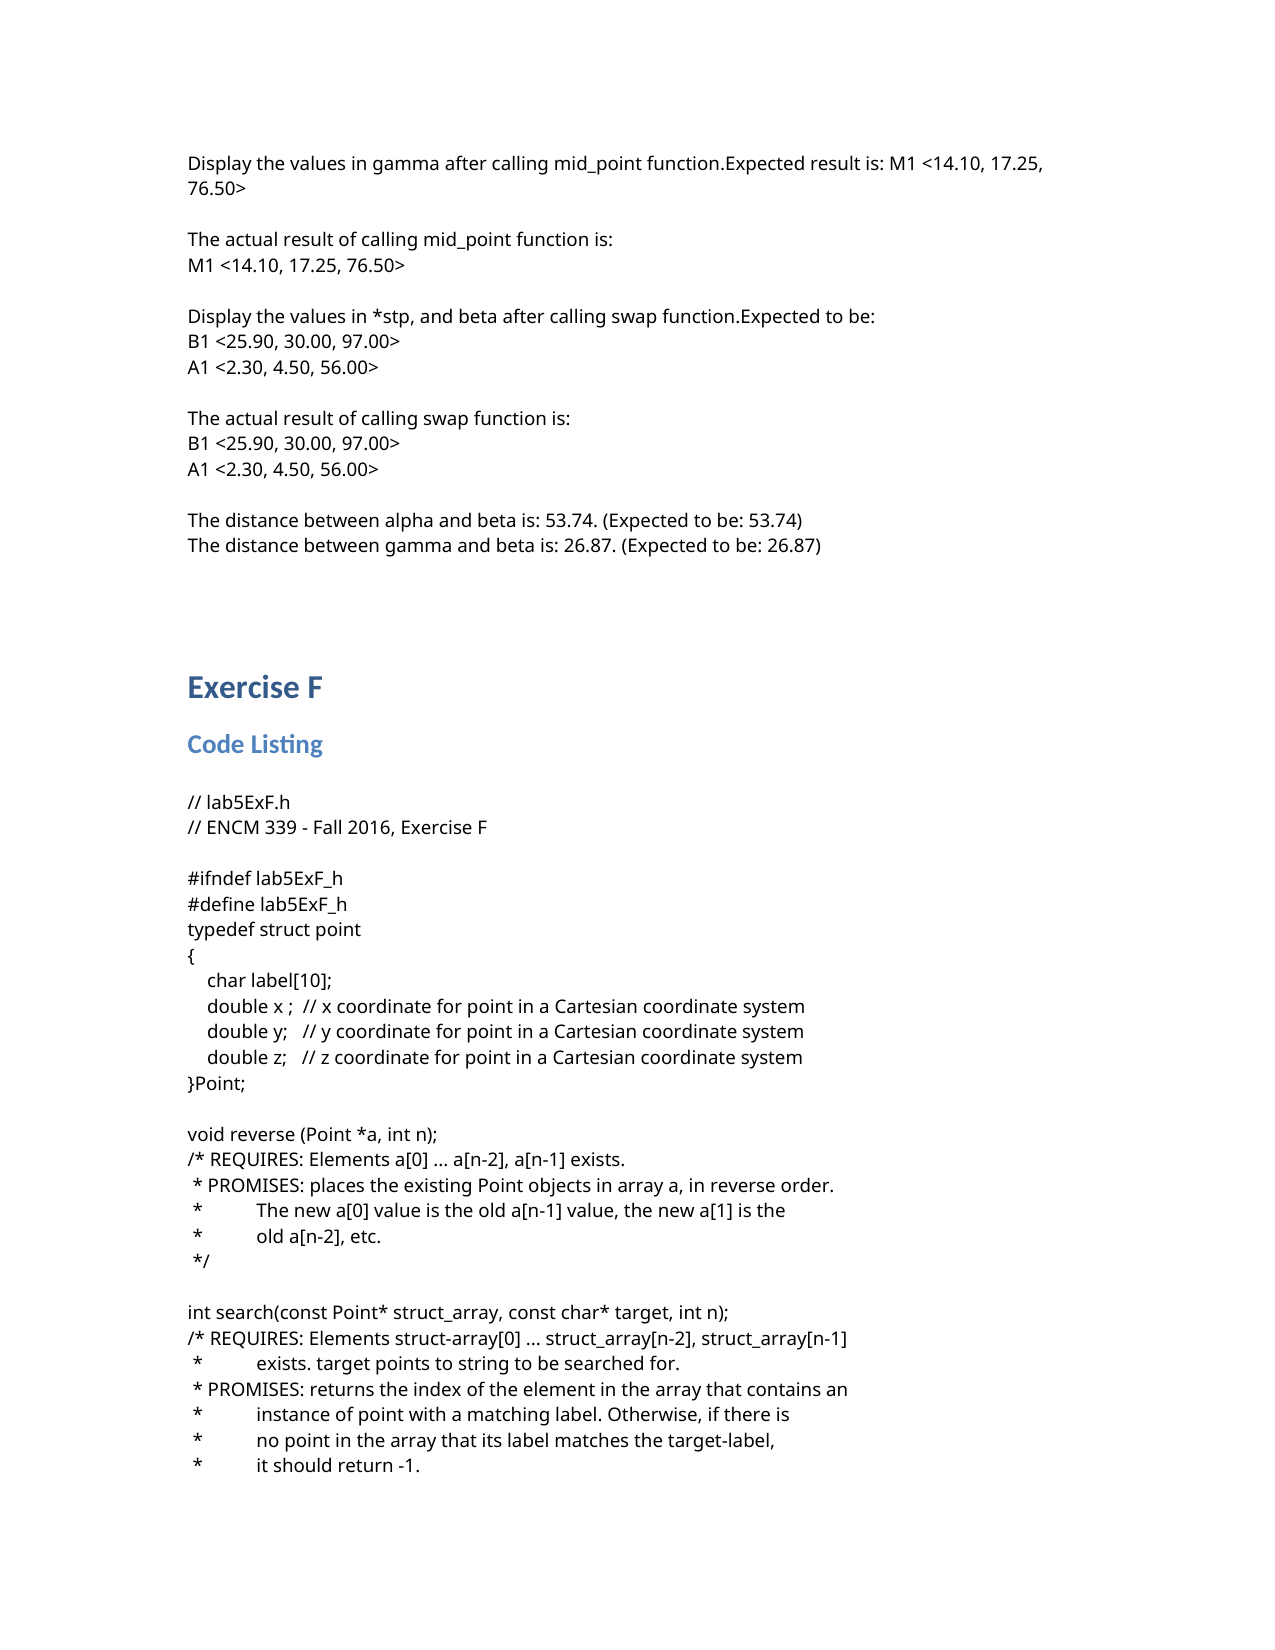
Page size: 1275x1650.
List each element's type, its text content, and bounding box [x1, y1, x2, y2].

text * exists. target points to string to be searched for. [187, 1351, 1087, 1376]
text * no point in the array that its label matches the target-label, [187, 1427, 1087, 1453]
text // ENCM 339 - Fall 2016, Exercise F [187, 815, 1087, 840]
text /* REQUIRES: Elements struct-array[0] ... struct_array[n-2], struct_array[n-1] [187, 1325, 1087, 1351]
text Display the values in *stp, and beta after calling swap function.Expected to be: [187, 303, 1087, 329]
text // lab5ExF.h [187, 789, 1087, 815]
text B1 <25.90, 30.00, 97.00> [187, 431, 1087, 456]
text { [187, 942, 1087, 968]
text /* REQUIRES: Elements a[0] ... a[n-2], a[n-1] exists. [187, 1146, 1087, 1172]
text * it should return -1. [187, 1453, 1087, 1478]
text B1 <25.90, 30.00, 97.00> [187, 329, 1087, 354]
text #define lab5ExF_h [187, 891, 1087, 917]
text double y; // y coordinate for point in a Cartesian coordinate system [187, 1019, 1087, 1044]
text double z; // z coordinate for point in a Cartesian coordinate system [187, 1044, 1087, 1070]
subtitle Exercise F [187, 666, 1087, 707]
text * The new a[0] value is the old a[n-1] value, the new a[1] is the [187, 1197, 1087, 1223]
text typedef struct point [187, 917, 1087, 942]
text * instance of point with a matching label. Otherwise, if there is [187, 1402, 1087, 1427]
text int search(const Point* struct_array, const char* target, int n); [187, 1299, 1087, 1325]
text */ [187, 1248, 1087, 1274]
subtitle Code Listing [187, 727, 1087, 760]
text The actual result of calling swap function is: [187, 405, 1087, 431]
text * old a[n-2], etc. [187, 1223, 1087, 1248]
text double x ; // x coordinate for point in a Cartesian coordinate system [187, 993, 1087, 1019]
text The distance between gamma and beta is: 26.87. (Expected to be: 26.87) [187, 533, 1087, 558]
text Display the values in gamma after calling mid_point function.Expected result is: M1 <14.10, 17.25, 76.50> [187, 150, 1087, 201]
text The actual result of calling mid_point function is: [187, 227, 1087, 252]
text void reverse (Point *a, int n); [187, 1121, 1087, 1146]
text A1 <2.30, 4.50, 56.00> [187, 354, 1087, 380]
text * PROMISES: places the existing Point objects in array a, in reverse order. [187, 1172, 1087, 1197]
text * PROMISES: returns the index of the element in the array that contains an [187, 1376, 1087, 1402]
text A1 <2.30, 4.50, 56.00> [187, 456, 1087, 482]
text M1 <14.10, 17.25, 76.50> [187, 252, 1087, 278]
text char label[10]; [187, 968, 1087, 993]
text }Point; [187, 1070, 1087, 1095]
text #ifndef lab5ExF_h [187, 866, 1087, 891]
text The distance between alpha and beta is: 53.74. (Expected to be: 53.74) [187, 507, 1087, 533]
